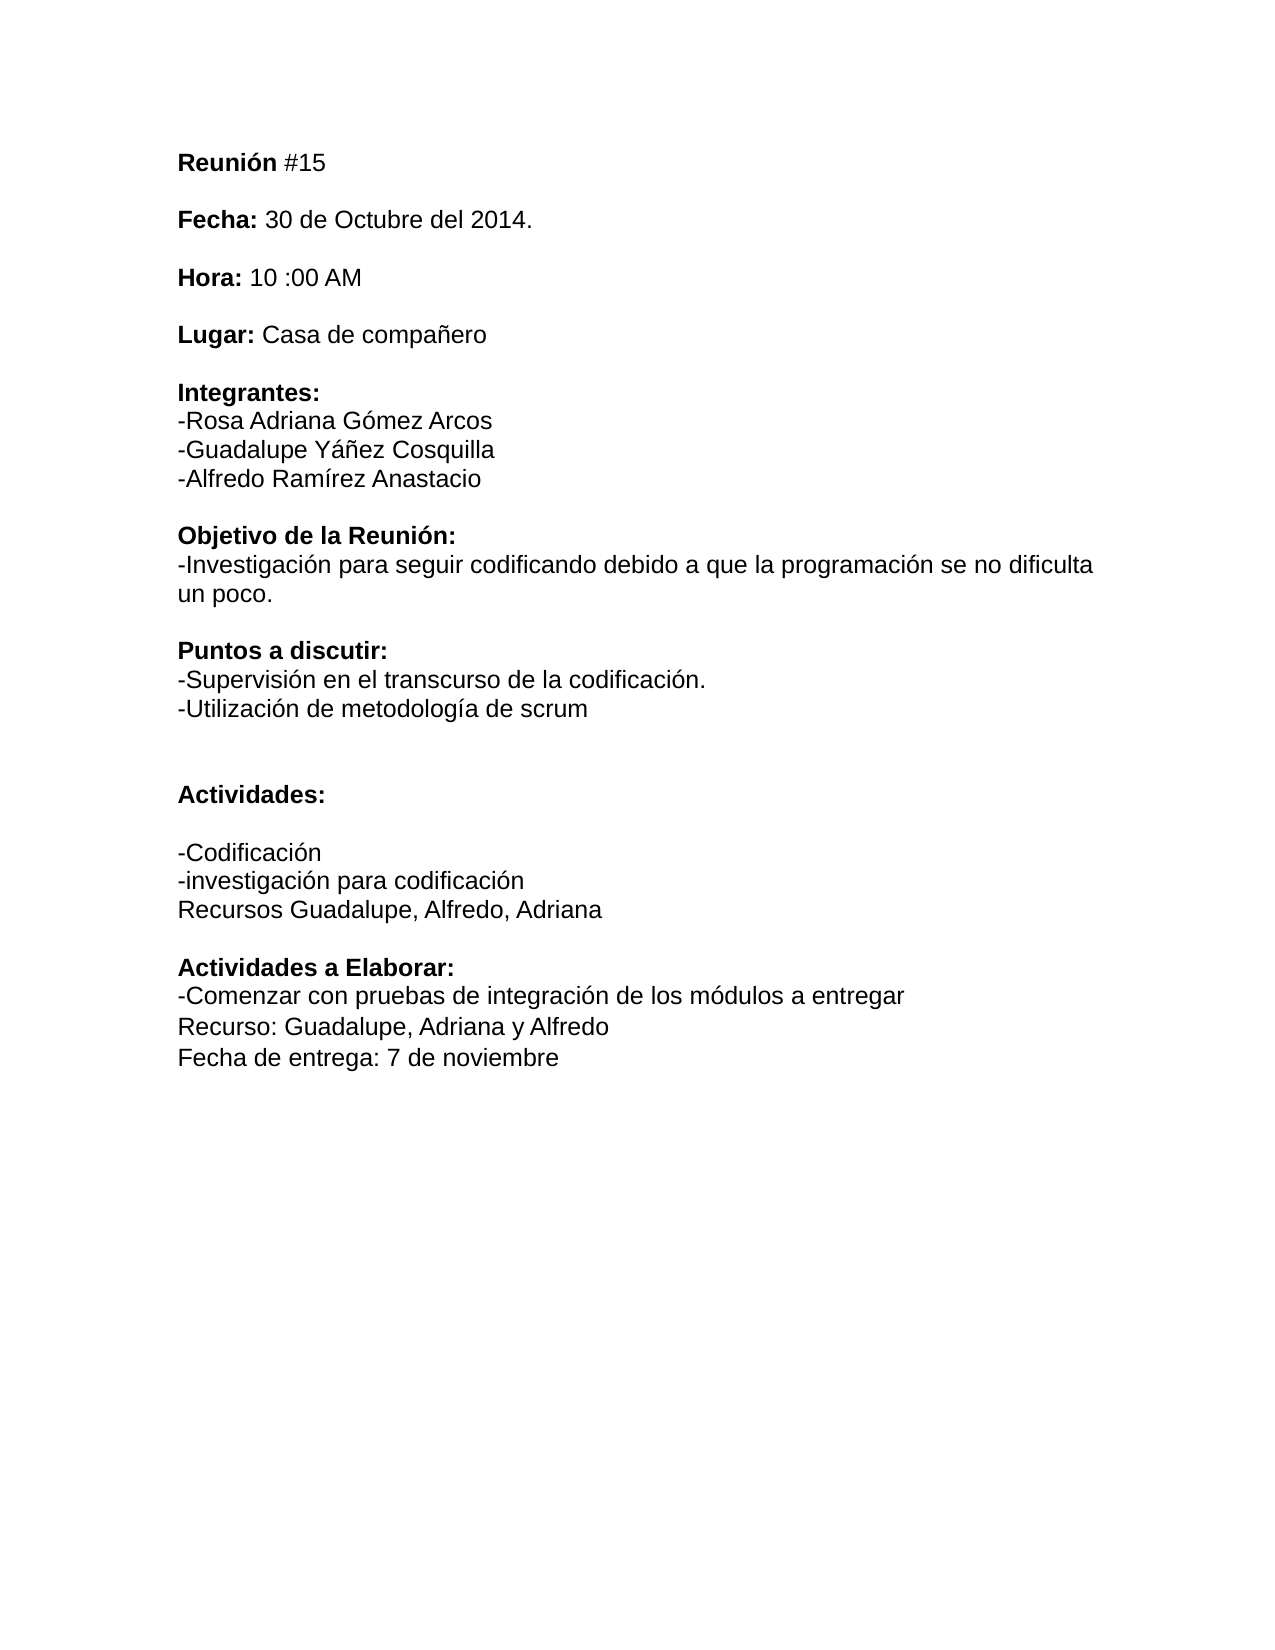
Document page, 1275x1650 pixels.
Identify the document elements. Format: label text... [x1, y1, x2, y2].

text Reunión #15 [177, 148, 1098, 176]
text Hora: 10 :00 AM [177, 263, 1098, 291]
text Fecha: 30 de Octubre del 2014. [177, 205, 1098, 234]
text Puntos a discutir: [177, 636, 1098, 665]
text Recurso: Guadalupe, Adriana y Alfredo [177, 1012, 1098, 1041]
text -Comenzar con pruebas de integración de los módulos a entregar [177, 981, 1098, 1010]
text Recursos Guadalupe, Alfredo, Adriana [177, 895, 1098, 924]
text -investigación para codificación [177, 866, 1098, 895]
text -Codificación [177, 838, 1098, 866]
text Objetivo de la Reunión: [177, 521, 1098, 550]
text -Guadalupe Yáñez Cosquilla [177, 435, 1098, 464]
text -Supervisión en el transcurso de la codificación. [177, 665, 1098, 694]
text -Alfredo Ramírez Anastacio [177, 464, 1098, 493]
text Integrantes: [177, 378, 1098, 406]
text -Rosa Adriana Gómez Arcos [177, 406, 1098, 435]
text Actividades a Elaborar: [177, 953, 1098, 981]
text -Utilización de metodología de scrum [177, 694, 1098, 723]
text Lugar: Casa de compañero [177, 320, 1098, 349]
text Actividades: [177, 780, 1098, 809]
text -Investigación para seguir codificando debido a que la programación se no dificulta un poco. [177, 550, 1098, 608]
text Fecha de entrega: 7 de noviembre [177, 1043, 1098, 1072]
